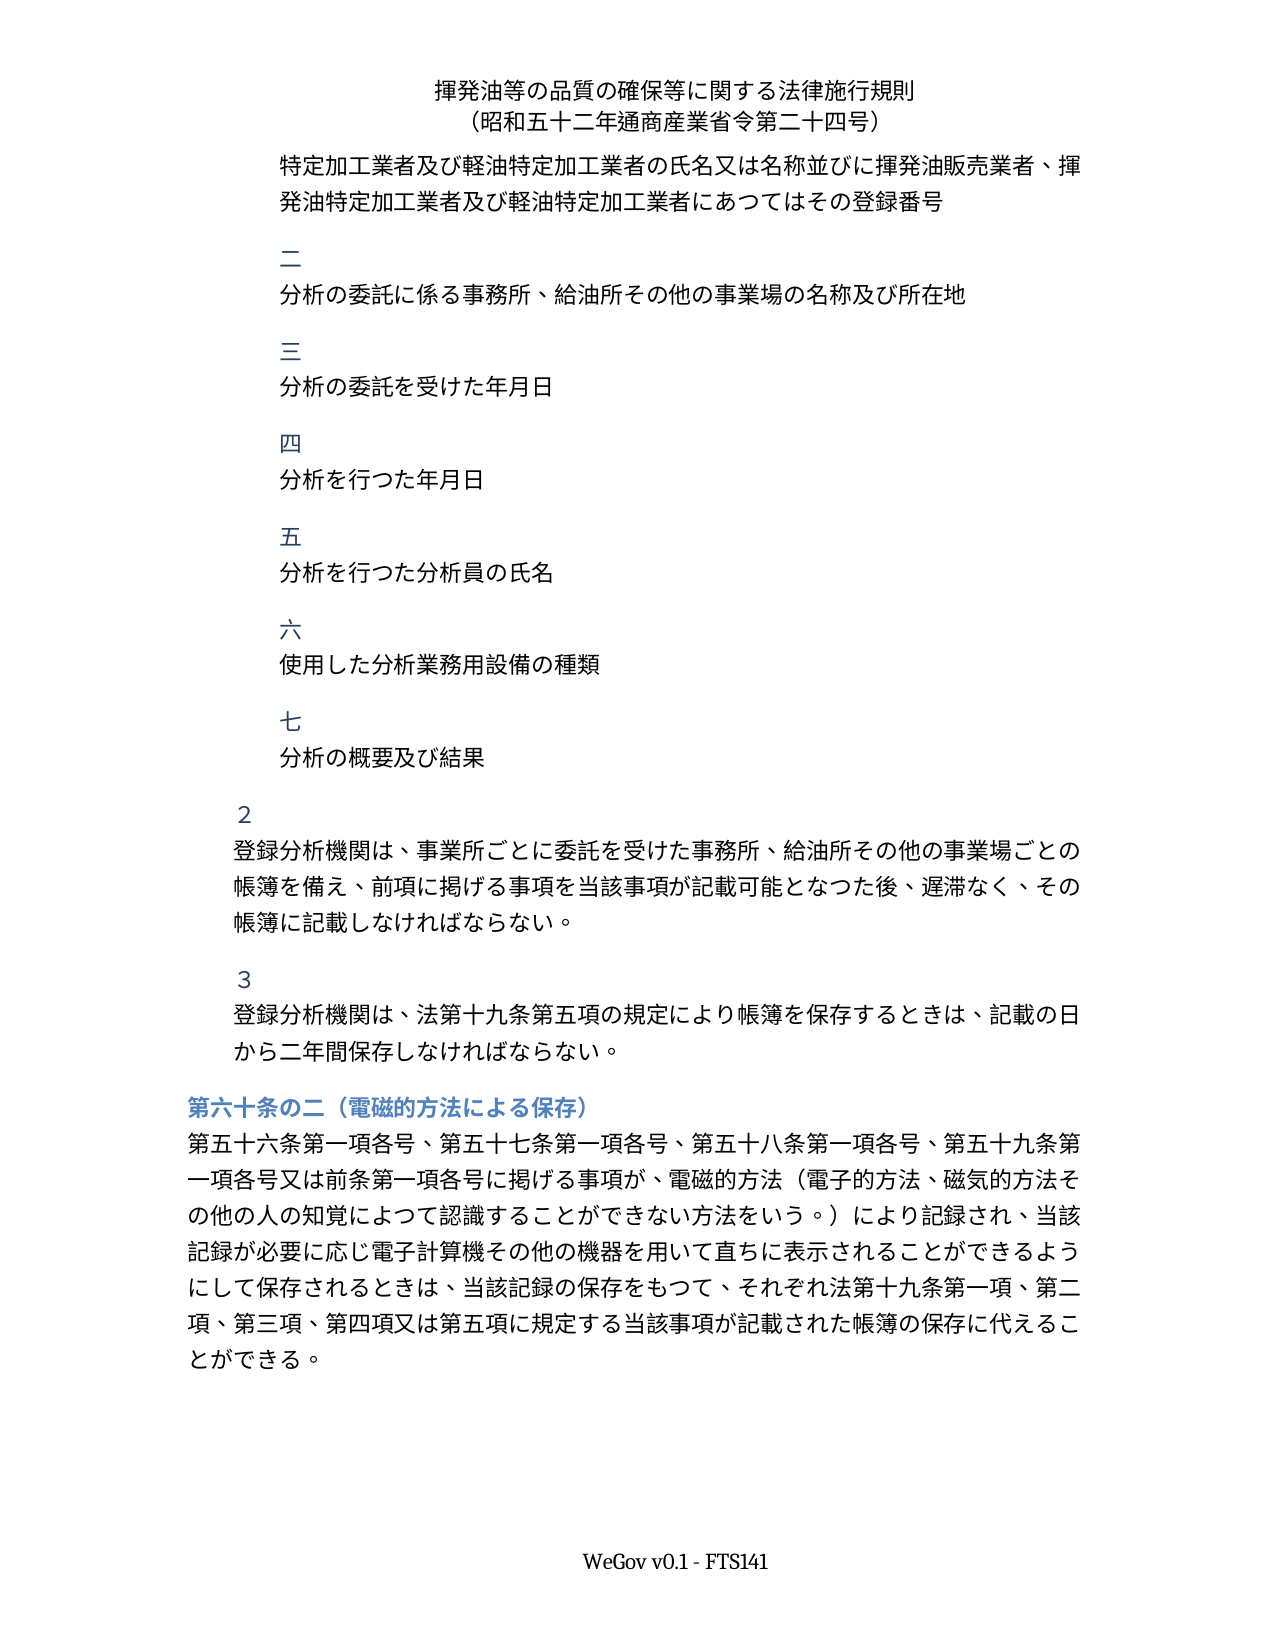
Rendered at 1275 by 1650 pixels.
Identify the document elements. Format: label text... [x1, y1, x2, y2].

subtitle ２ [233, 799, 1087, 830]
subtitle 三 [279, 335, 1087, 367]
text 使用した分析業務用設備の種類 [279, 649, 1087, 681]
subtitle 四 [279, 428, 1087, 459]
subtitle 五 [279, 521, 1087, 552]
subtitle 第六十条の二（電磁的方法による保存） [187, 1092, 1087, 1123]
text 分析の委託に係る事務所、給油所その他の事業場の名称及び所在地 [279, 279, 1087, 310]
text 登録分析機関は、事業所ごとに委託を受けた事務所、給油所その他の事業場ごとの帳簿を備え、前項に掲げる事項を当該事項が記載可能となつた後、遅滞なく、その帳簿に記載しなければならない。 [233, 835, 1087, 938]
text 分析を行つた年月日 [279, 464, 1087, 495]
text 分析を行つた分析員の氏名 [279, 557, 1087, 588]
text 分析の概要及び結果 [279, 742, 1087, 773]
subtitle 六 [279, 613, 1087, 645]
subtitle ３ [233, 963, 1087, 995]
subtitle 七 [279, 706, 1087, 737]
text 分析の委託を受けた年月日 [279, 371, 1087, 403]
subtitle 二 [279, 243, 1087, 274]
text 登録分析機関は、法第十九条第五項の規定により帳簿を保存するときは、記載の日から二年間保存しなければならない。 [233, 999, 1087, 1067]
